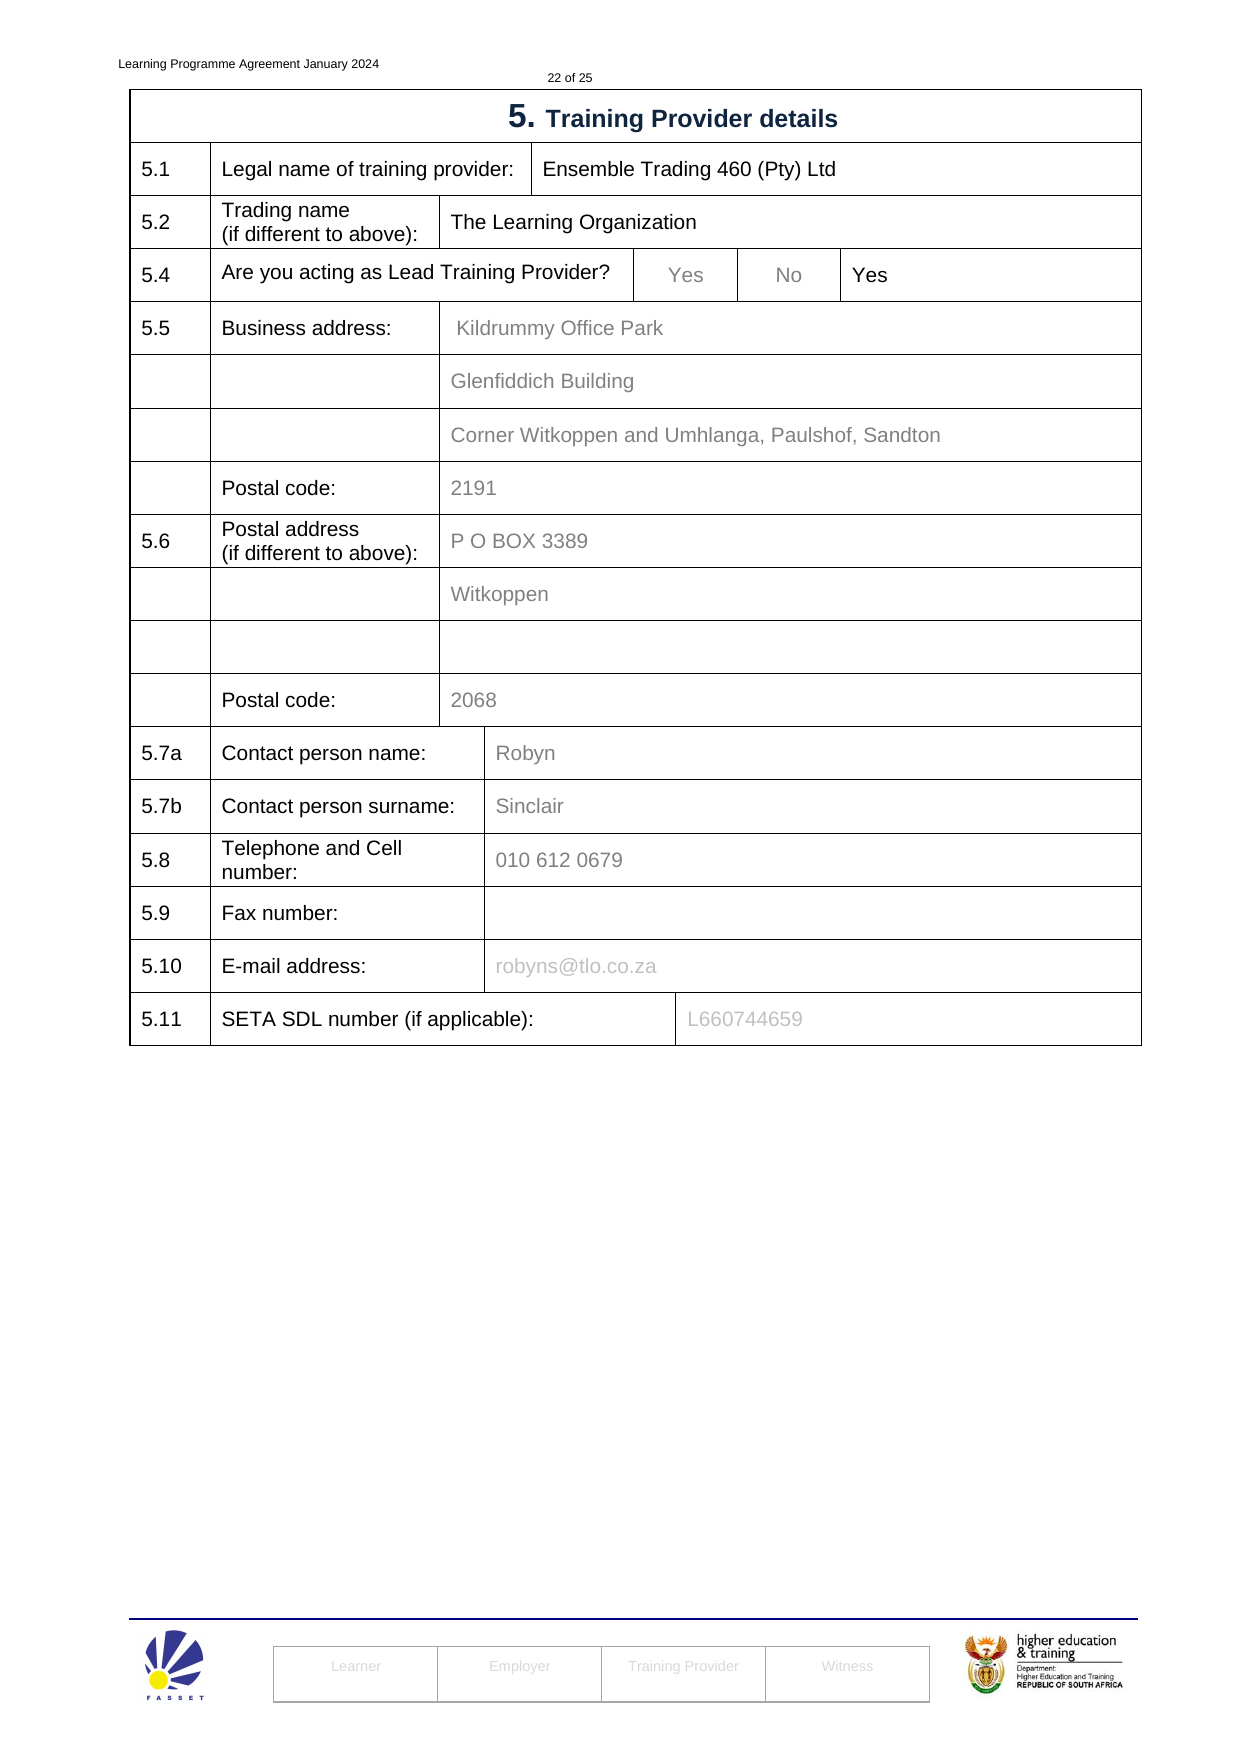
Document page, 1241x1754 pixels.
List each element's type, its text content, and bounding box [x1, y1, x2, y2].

table_cell 5.5 [131, 302, 210, 354]
table_cell 5.7b [131, 780, 210, 832]
table_cell Postal code: [211, 462, 439, 514]
table_cell [131, 621, 210, 673]
table_cell [211, 621, 439, 673]
table_cell [131, 674, 210, 726]
table_cell L660744659 [676, 993, 1141, 1045]
table_cell Sinclair [485, 780, 1141, 832]
table_cell Contact person surname: [211, 780, 484, 832]
table_header Training Provider details [131, 90, 1141, 142]
table_cell 010 612 0679 [485, 834, 1141, 886]
table_cell 5.10 [131, 940, 210, 992]
table_cell Postal address (if different to above): [211, 515, 439, 567]
table_cell Witkoppen [440, 568, 1141, 620]
table_cell 5.4 [131, 249, 210, 301]
table_cell 5.1 [131, 143, 210, 195]
table_cell [211, 355, 439, 407]
table_cell SETA SDL number (if applicable): [211, 993, 675, 1045]
table_cell 5.7a [131, 727, 210, 779]
table_cell Telephone and Cell number: [211, 834, 484, 886]
table_cell Ensemble Trading 460 (Pty) Ltd [532, 143, 1141, 195]
table_cell 5.2 [131, 196, 210, 248]
table_cell Fax number: [211, 887, 484, 939]
table_cell No [738, 249, 840, 301]
table_cell Yes [841, 249, 1141, 301]
table_cell Postal code: [211, 674, 439, 726]
table_cell Contact person name: [211, 727, 484, 779]
picture [959, 1630, 1127, 1698]
table_cell 5.8 [131, 834, 210, 886]
table_cell Business address: [211, 302, 439, 354]
table_cell [131, 409, 210, 461]
table_cell robyns@tlo.co.za [485, 940, 1141, 992]
table_cell 5.6 [131, 515, 210, 567]
table_cell [131, 355, 210, 407]
table_cell [485, 887, 1141, 939]
table_cell Yes [634, 249, 737, 301]
table_cell Corner Witkoppen and Umhlanga, Paulshof, Sandton [440, 409, 1141, 461]
table_cell 2191 [440, 462, 1141, 514]
picture [140, 1630, 208, 1704]
table_cell 5.9 [131, 887, 210, 939]
table_cell [211, 568, 439, 620]
table_cell The Learning Organization [440, 196, 1141, 248]
table_cell P O BOX 3389 [440, 515, 1141, 567]
table_cell 2068 [440, 674, 1141, 726]
table_cell 5.11 [131, 993, 210, 1045]
table_cell Legal name of training provider: [211, 143, 531, 195]
table_cell Robyn [485, 727, 1141, 779]
table_cell [211, 409, 439, 461]
table_cell [440, 621, 1141, 673]
table_cell E-mail address: [211, 940, 484, 992]
table_cell [131, 462, 210, 514]
table_cell Glenfiddich Building [440, 355, 1141, 407]
table_cell Kildrummy Office Park [440, 302, 1141, 354]
table_cell Are you acting as Lead Training Provider? [211, 249, 633, 301]
table_cell [131, 568, 210, 620]
table_cell Trading name (if different to above): [211, 196, 439, 248]
